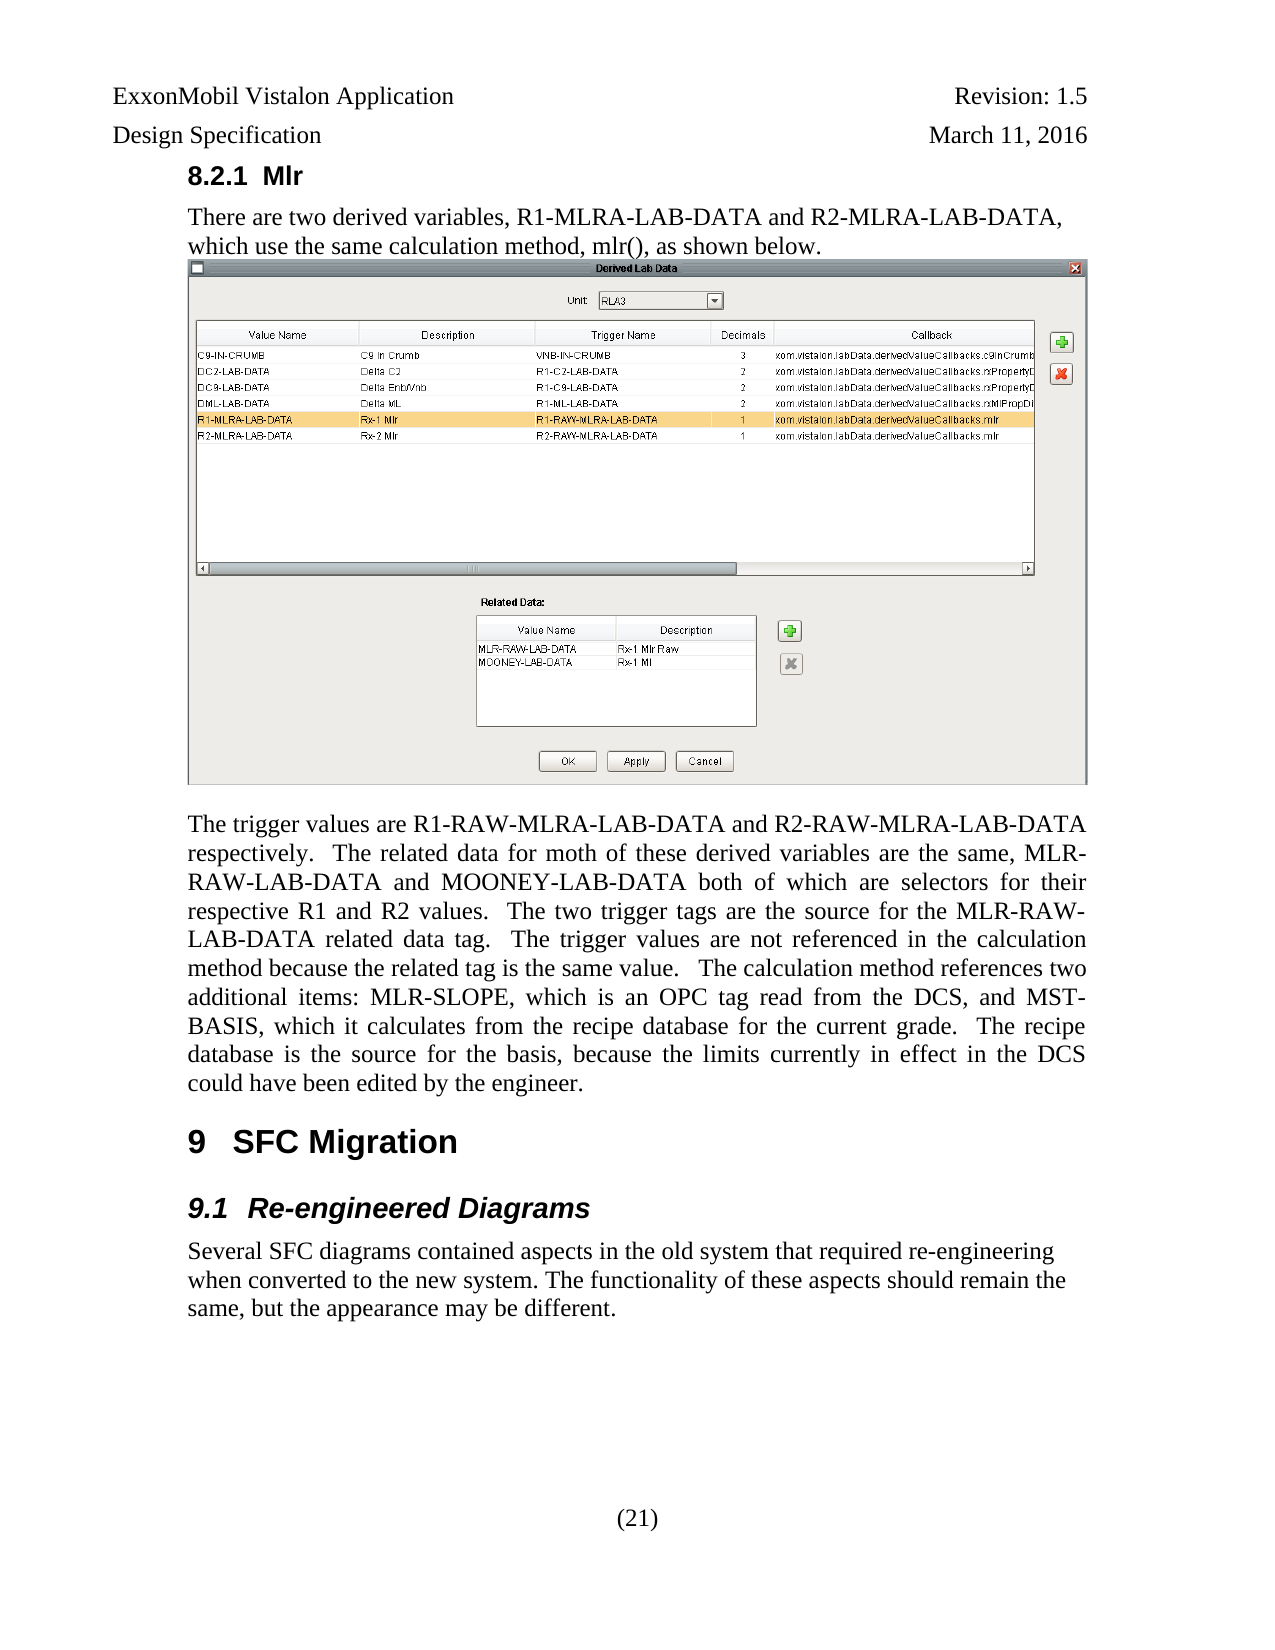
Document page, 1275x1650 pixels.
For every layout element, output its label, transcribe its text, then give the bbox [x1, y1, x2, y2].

subtitle Mlr [187, 160, 1087, 191]
subtitle Re-engineered Diagrams [187, 1191, 1087, 1225]
subtitle SFC Migration [187, 1122, 1087, 1161]
text Several SFC diagrams contained aspects in the old system that required re-engineering when converted to the new system. The functionality of these aspects should remain the same, but the appearance may be different. [187, 1236, 1087, 1322]
picture [187, 259, 1088, 785]
text The trigger values are R1-RAW-MLRA-LAB-DATA and R2-RAW-MLRA-LAB-DATA respectively. The related data for moth of these derived variables are the same, MLR-RAW-LAB-DATA and MOONEY-LAB-DATA both of which are selectors for their respective R1 and R2 values. The two trigger tags are the source for the MLR-RAW-LAB-DATA related data tag. The trigger values are not referenced in the calculation method because the related tag is the same value. The calculation method references two additional items: MLR-SLOPE, which is an OPC tag read from the DCS, and MST-BASIS, which it calculates from the recipe database for the current grade. The recipe database is the source for the basis, because the limits currently in effect in the DCS could have been edited by the engineer. [187, 809, 1087, 1097]
text There are two derived variables, R1-MLRA-LAB-DATA and R2-MLRA-LAB-DATA, which use the same calculation method, mlr(), as shown below. [187, 202, 1087, 259]
